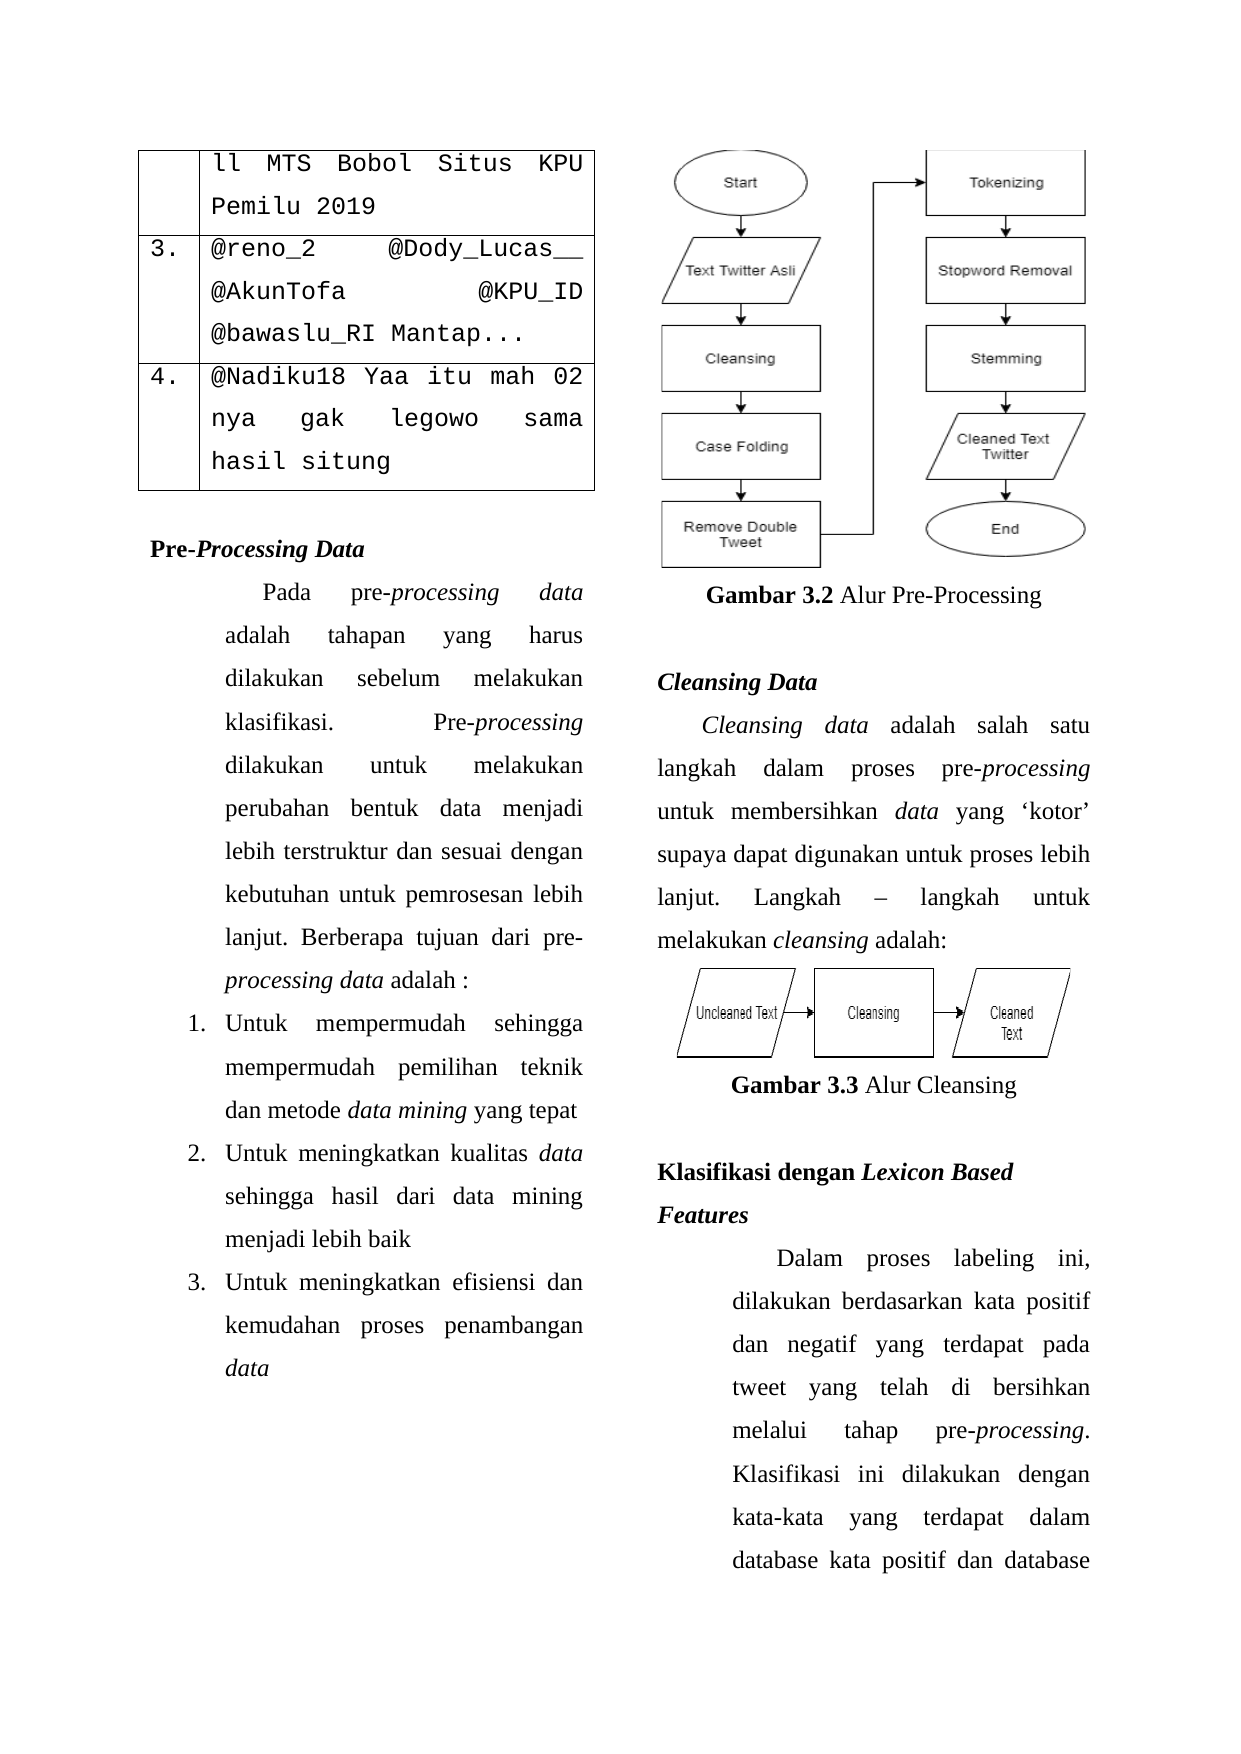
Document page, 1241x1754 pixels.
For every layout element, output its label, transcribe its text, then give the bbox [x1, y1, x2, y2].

table_cell @reno_2 @Dody_Lucas__ @AkunTofa @KPU_ID @bawaslu_RI Mantap... [200, 236, 594, 362]
list Untuk mempermudah sehingga mempermudah pemilihan teknik dan metode data mining yang tepat [187, 1008, 583, 1123]
list Untuk meningkatkan efisiensi dan kemudahan proses penambangan data [187, 1267, 583, 1382]
text Gambar 3.3 Alur Cleansing [657, 1071, 1090, 1099]
table_cell @Nadiku18 Yaa itu mah 02 nya gak legowo sama hasil situng [200, 364, 594, 490]
text Gambar 3.2 Alur Pre-Processing [657, 580, 1090, 609]
list Untuk meningkatkan kualitas data sehingga hasil dari data mining menjadi lebih baik [187, 1138, 583, 1253]
text Cleansing data adalah salah satu langkah dalam proses pre-processing untuk membersihkan data yang ‘kotor’ supaya dapat digunakan untuk proses lebih lanjut. Langkah – langkah untuk melakukan cleansing adalah: [657, 710, 1090, 954]
text Pada pre-processing data adalah tahapan yang harus dilakukan sebelum melakukan klasifikasi. Pre-processing dilakukan untuk melakukan perubahan bentuk data menjadi lebih terstruktur dan sesuai dengan kebutuhan untuk pemrosesan lebih lanjut. Berberapa tujuan dari pre-processing data adalah : [225, 577, 583, 994]
table_cell RT @KPU_ID: Anak Kelas ll MTS Bobol Situs KPU Pemilu 2019 [200, 151, 594, 235]
table_cell 3. [139, 236, 199, 362]
table_cell 4. [139, 364, 199, 490]
text Cleansing Data [657, 667, 1090, 695]
picture [676, 968, 1071, 1058]
text Pre-Processing Data [150, 534, 583, 563]
picture [661, 150, 1086, 568]
text Klasifikasi dengan Lexicon Based Features [657, 1157, 1090, 1229]
table_cell 2. [139, 151, 199, 235]
